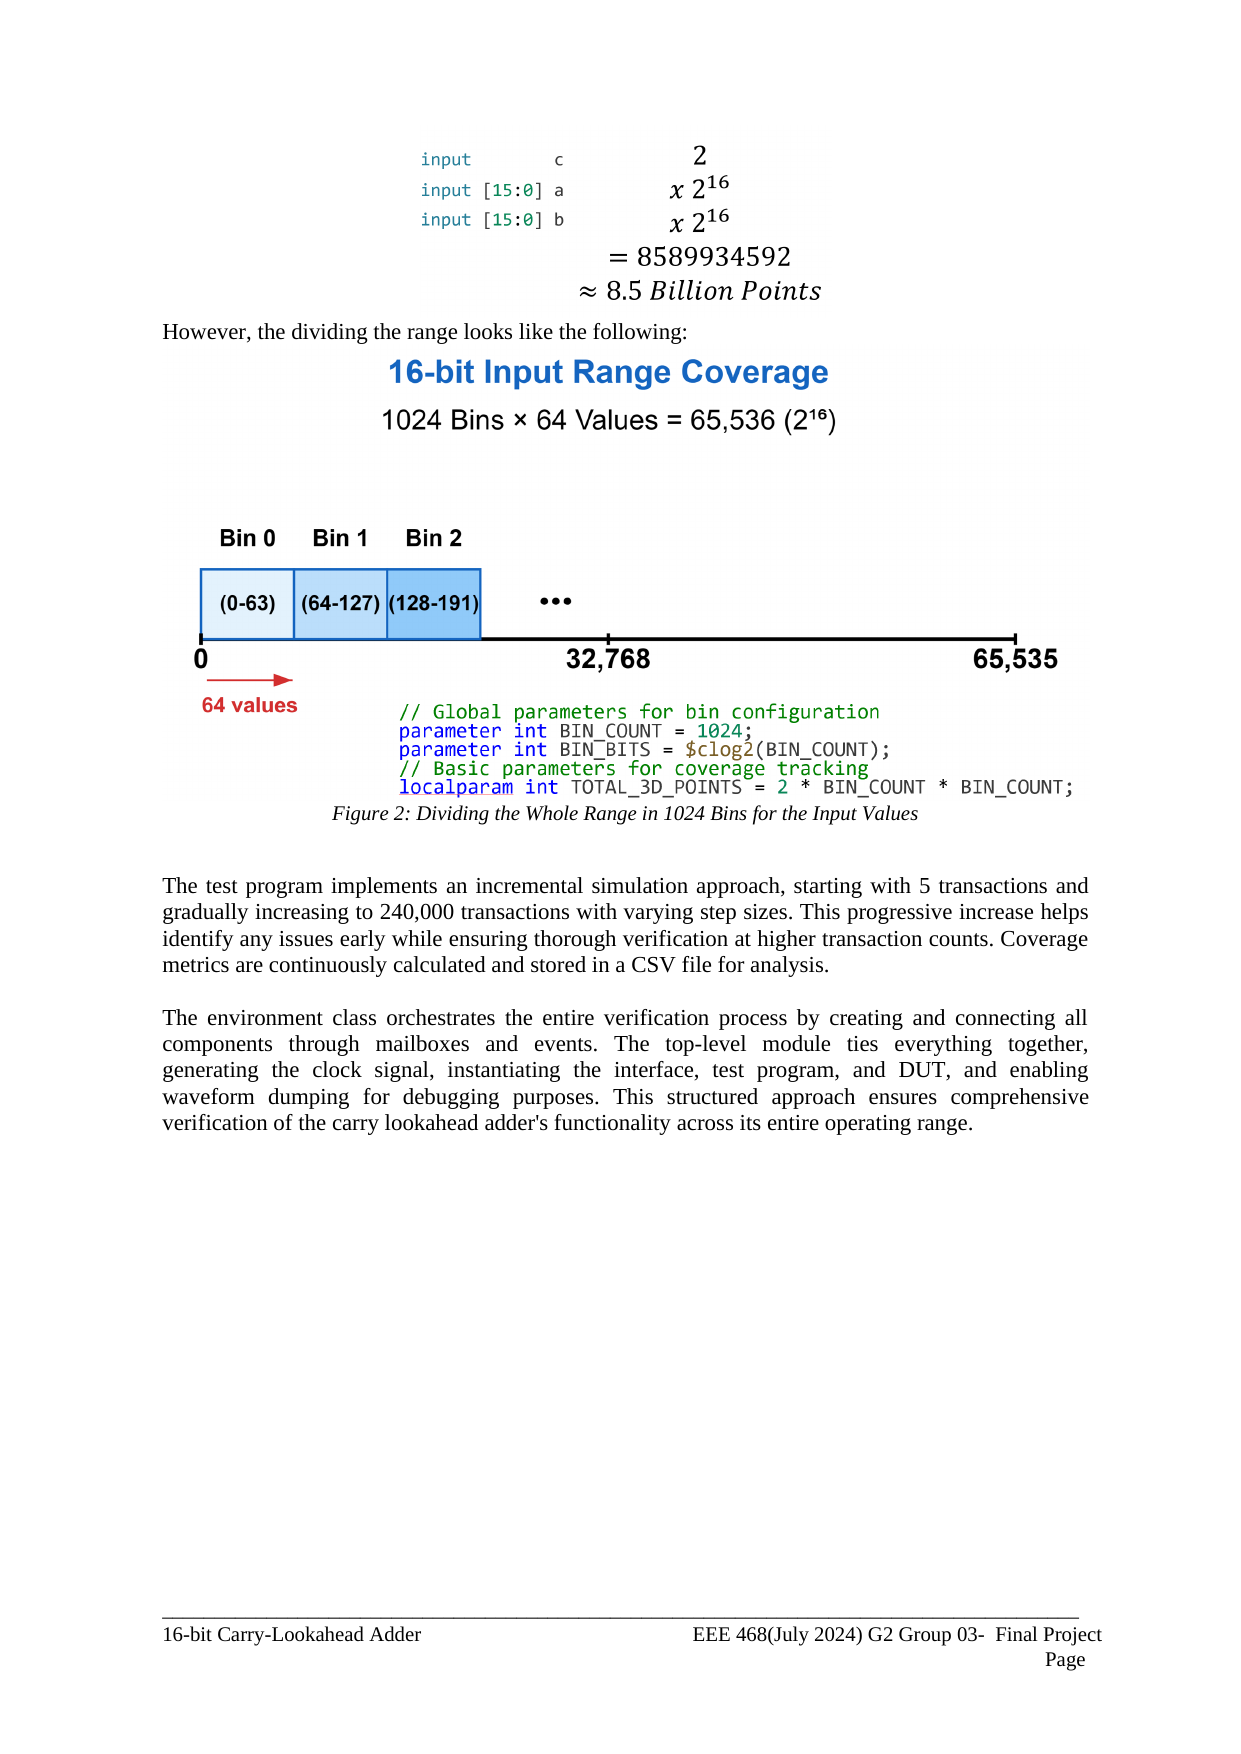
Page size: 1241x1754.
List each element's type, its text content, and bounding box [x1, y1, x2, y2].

text The test program implements an incremental simulation approach, starting with 5 transactions and gradually increasing to 240,000 transactions with varying step sizes. This progressive increase helps identify any issues early while ensuring thorough verification at higher transaction counts. Coverage metrics are continuously calculated and stored in a CSV file for analysis. [162, 872, 1090, 977]
text However, the dividing the range looks like the following: [162, 318, 1090, 344]
picture [420, 125, 833, 318]
picture [162, 344, 1091, 801]
text The environment class orchestrates the entire verification process by creating and connecting all components through mailboxes and events. The top-level module ties everything together, generating the clock signal, instantiating the interface, test program, and DUT, and enabling waveform dumping for debugging purposes. This structured approach ensures comprehensive verification of the carry lookahead adder's functionality across its entire operating range. [162, 1004, 1090, 1136]
